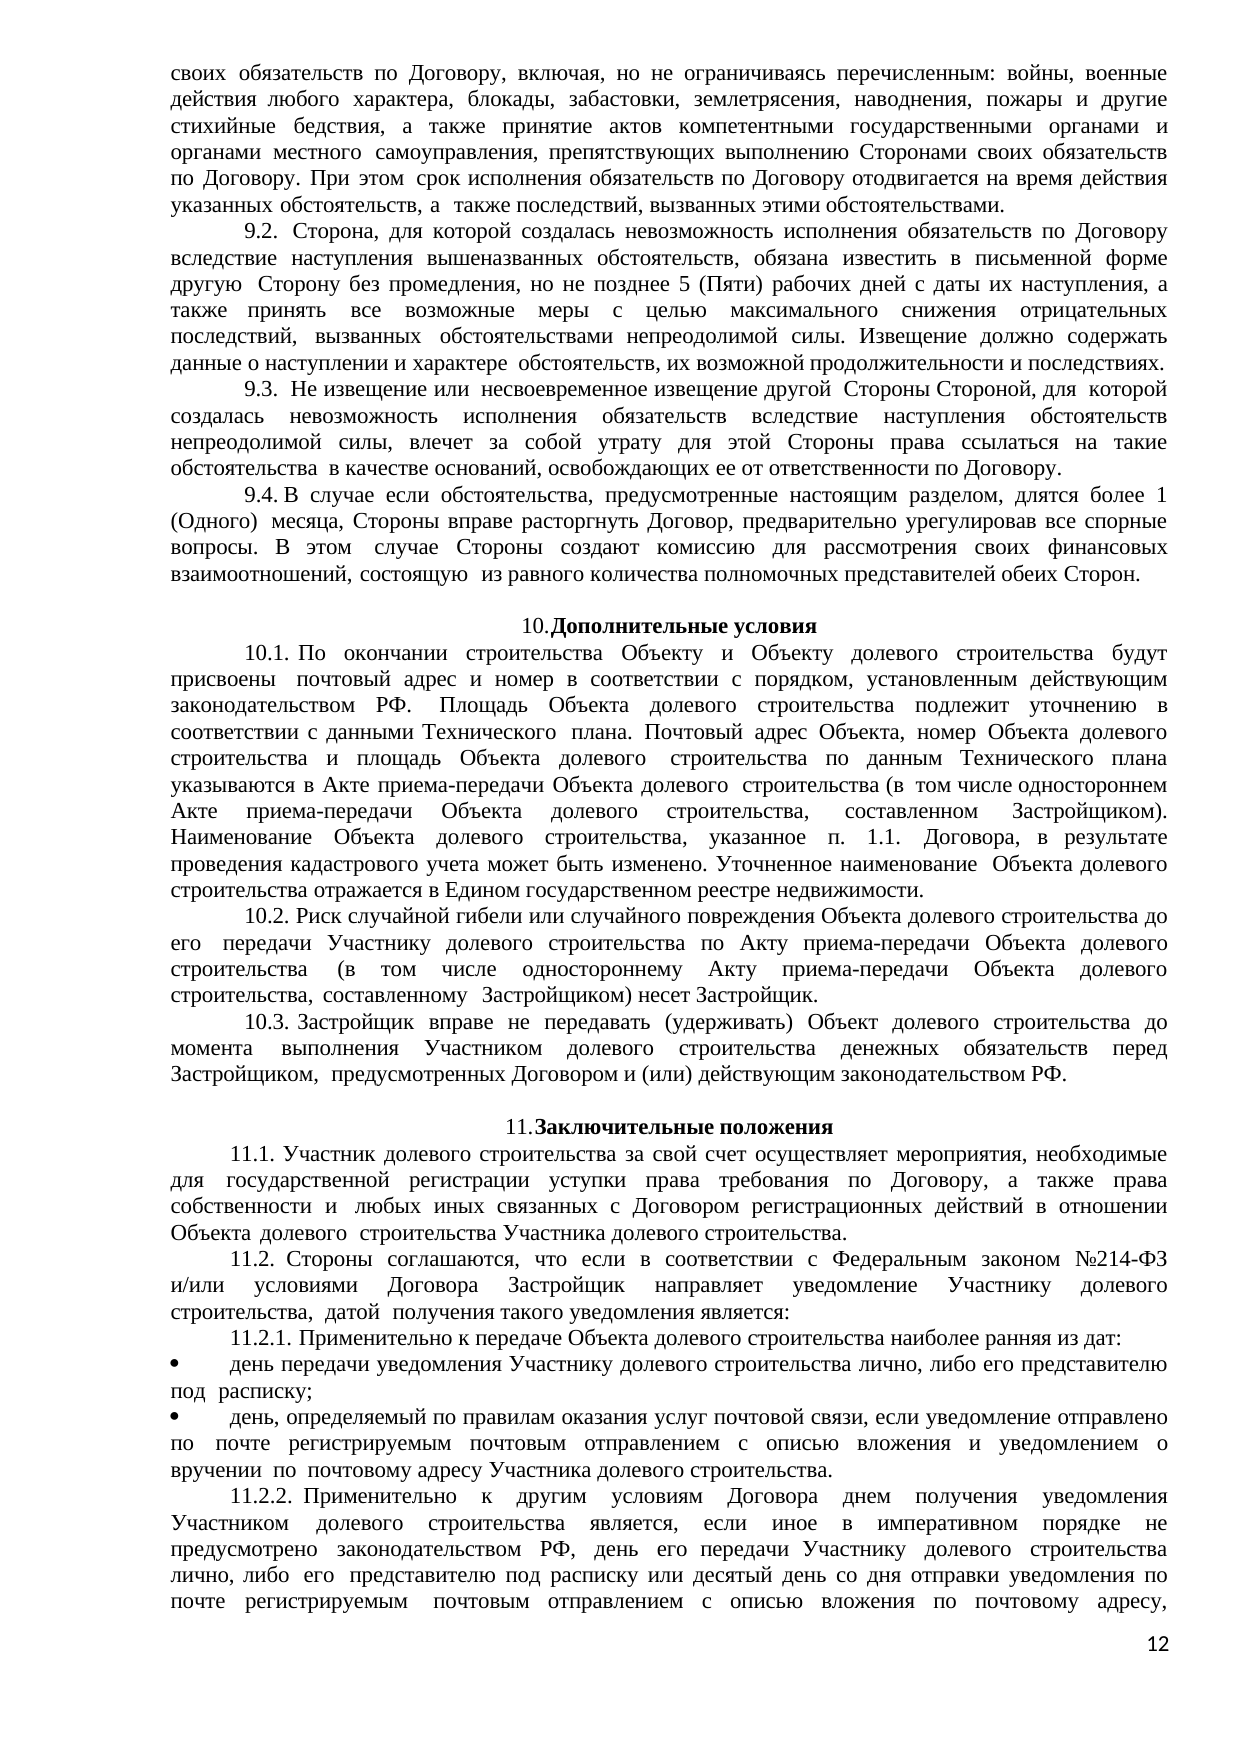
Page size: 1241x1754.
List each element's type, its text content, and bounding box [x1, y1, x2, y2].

list Не извещение или несвоевременное извещение другой Стороны Стороной, для которой создалась невозможность исполнения обязательств вследствие наступления обстоятельств непреодолимой силы, влечет за собой утрату для этой Стороны права ссылаться на такие обстоятельства в качестве оснований, освобождающих ее от ответственности по Договору. [170, 375, 1168, 481]
list В случае если обстоятельства, предусмотренные настоящим разделом, длятся более 1 (Одного) месяца, Стороны вправе расторгнуть Договор, предварительно урегулировав все спорные вопросы. В этом случае Стороны создают комиссию для рассмотрения своих финансовых взаимоотношений, состоящую из равного количества полномочных представителей обеих Сторон. [170, 481, 1168, 586]
list день передачи уведомления Участнику долевого строительства лично, либо его представителю под расписку; [170, 1350, 1168, 1403]
subtitle Дополнительные условия [158, 612, 1180, 639]
list Применительно к передаче Объекта долевого строительства наиболее ранняя из дат: [170, 1324, 1180, 1350]
list Сторона, для которой создалась невозможность исполнения обязательств по Договору вследствие наступления вышеназванных обстоятельств, обязана известить в письменной форме другую Сторону без промедления, но не позднее 5 (Пяти) рабочих дней с даты их наступления, а также принять все возможные меры с целью максимального снижения отрицательных последствий, вызванных обстоятельствами непреодолимой силы. Извещение должно содержать данные о наступлении и характере обстоятельств, их возможной продолжительности и последствиях. [170, 217, 1168, 375]
list Участник долевого строительства за свой счет осуществляет мероприятия, необходимые для государственной регистрации уступки права требования по Договору, а также права собственности и любых иных связанных с Договором регистрационных действий в отношении Объекта долевого строительства Участника долевого строительства. [170, 1139, 1168, 1245]
list Застройщик вправе не передавать (удерживать) Объект долевого строительства до момента выполнения Участником долевого строительства денежных обязательств перед Застройщиком, предусмотренных Договором и (или) действующим законодательством РФ. [170, 1008, 1168, 1087]
list По окончании строительства Объекту и Объекту долевого строительства будут присвоены почтовый адрес и номер в соответствии с порядком, установленным действующим законодательством РФ. Площадь Объекта долевого строительства подлежит уточнению в соответствии с данными Технического плана. Почтовый адрес Объекта, номер Объекта долевого строительства и площадь Объекта долевого строительства по данным Технического плана указываются в Акте приема-передачи Объекта долевого строительства (в том числе одностороннем Акте приема-передачи Объекта долевого строительства, составленном Застройщиком). Наименование Объекта долевого строительства, указанное п. 1.1. Договора, в результате проведения кадастрового учета может быть изменено. Уточненное наименование Объекта долевого строительства отражается в Едином государственном реестре недвижимости. [170, 639, 1168, 902]
subtitle Заключительные положения [158, 1113, 1180, 1139]
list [170, 1482, 1168, 1614]
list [170, 59, 1168, 217]
list Стороны соглашаются, что если в соответствии с Федеральным законом №214-ФЗ и/или условиями Договора Застройщик направляет уведомление Участнику долевого строительства, датой получения такого уведомления является: [170, 1245, 1168, 1324]
list день, определяемый по правилам оказания услуг почтовой связи, если уведомление отправлено по почте регистрируемым почтовым отправлением с описью вложения и уведомлением о вручении по почтовому адресу Участника долевого строительства. [170, 1403, 1168, 1482]
list Риск случайной гибели или случайного повреждения Объекта долевого строительства до его передачи Участнику долевого строительства по Акту приема-передачи Объекта долевого строительства (в том числе одностороннему Акту приема-передачи Объекта долевого строительства, составленному Застройщиком) несет Застройщик. [170, 902, 1168, 1008]
